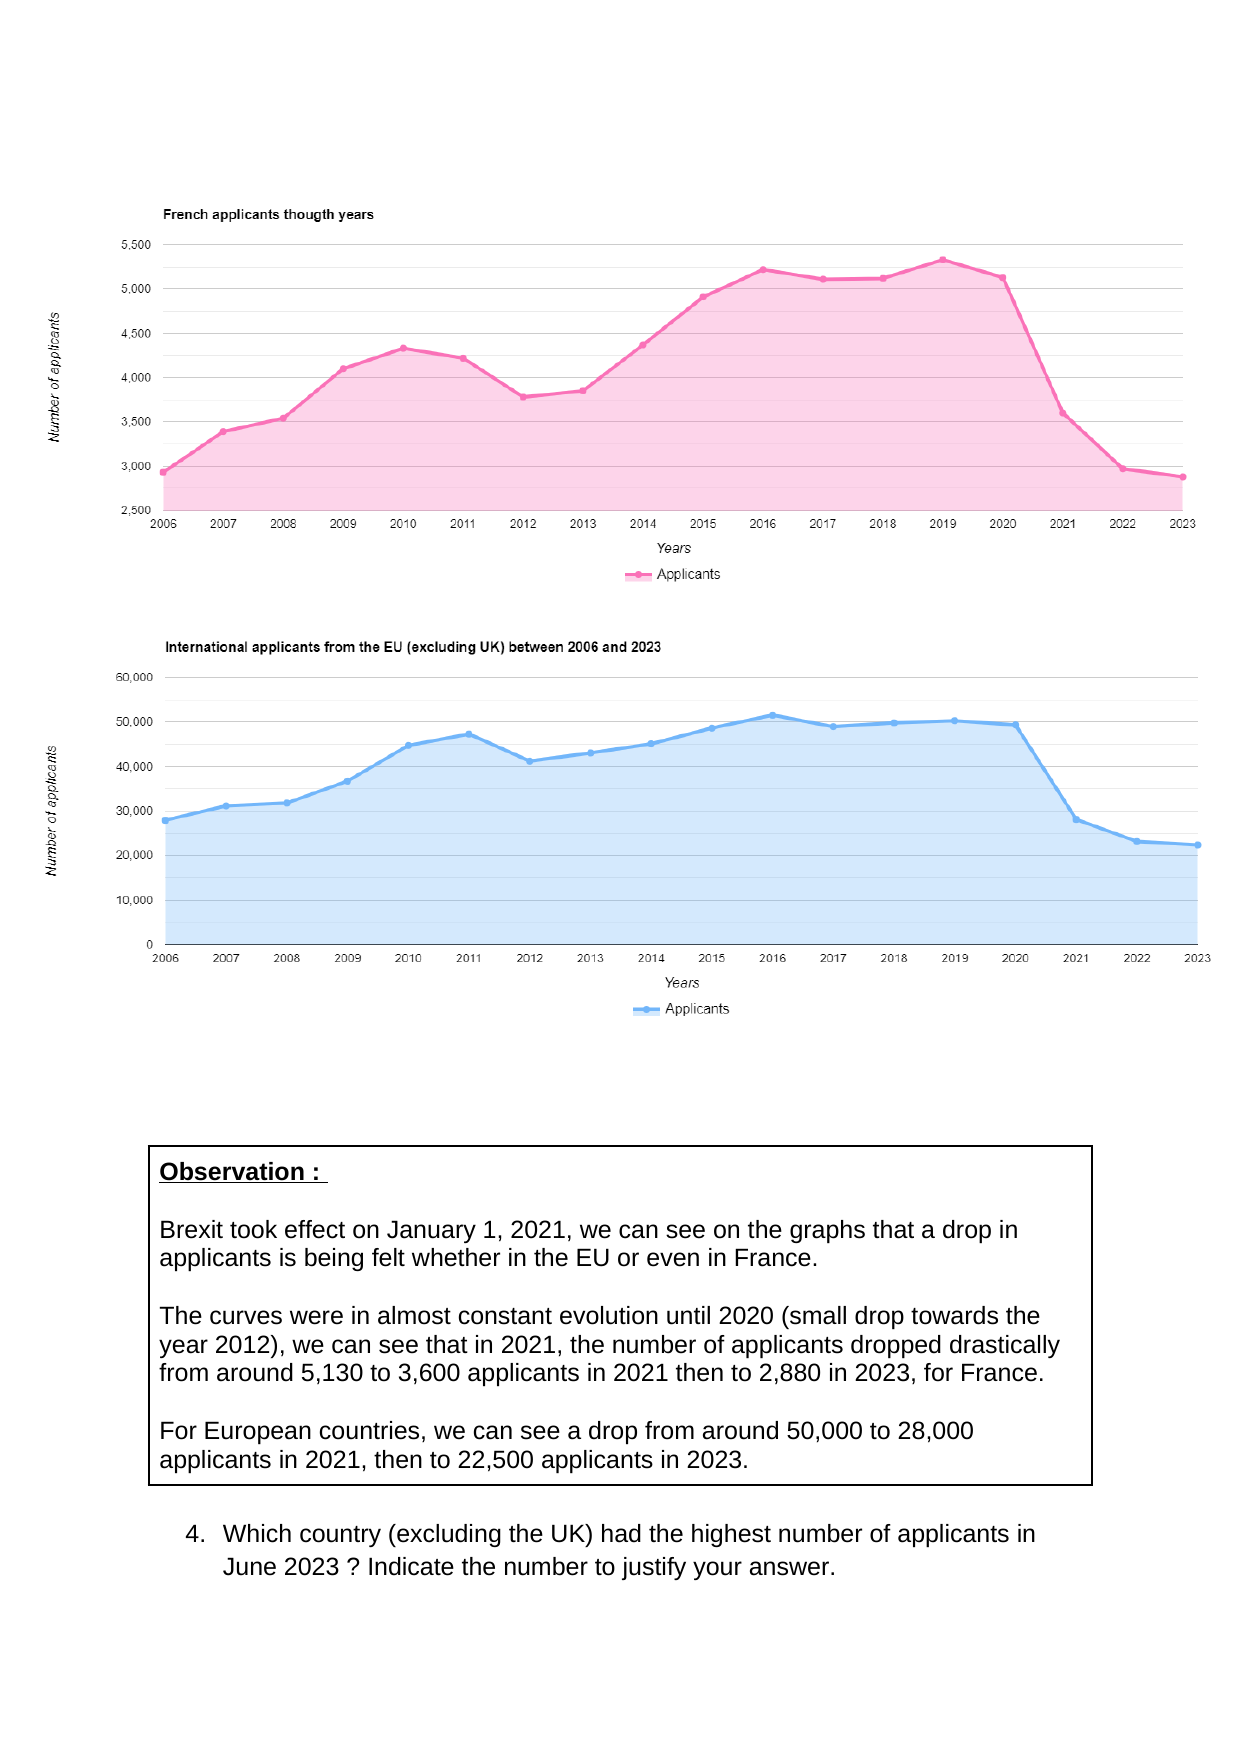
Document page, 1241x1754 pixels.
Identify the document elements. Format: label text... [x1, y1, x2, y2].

list Which country (excluding the UK) had the highest number of applicants in June 2023 ? Indicate the number to justify your answer. [185, 1519, 1090, 1581]
picture [0, 181, 1241, 594]
table_header Observation : Brexit took effect on January 1, 2021, we can see on the graphs that a drop in applicants is being felt whether in the EU or even in France. The curves were in almost constant evolution until 2020 (small drop towards the year 2012), we can see that in 2021, the number of applicants dropped drastically from around 5,130 to 3,600 applicants in 2021 then to 2,880 in 2023, for France. For European countries, we can see a drop from around 50,000 to 28,000 applicants in 2021, then to 22,500 applicants in 2023. [150, 1147, 1091, 1484]
picture [0, 609, 1241, 1027]
